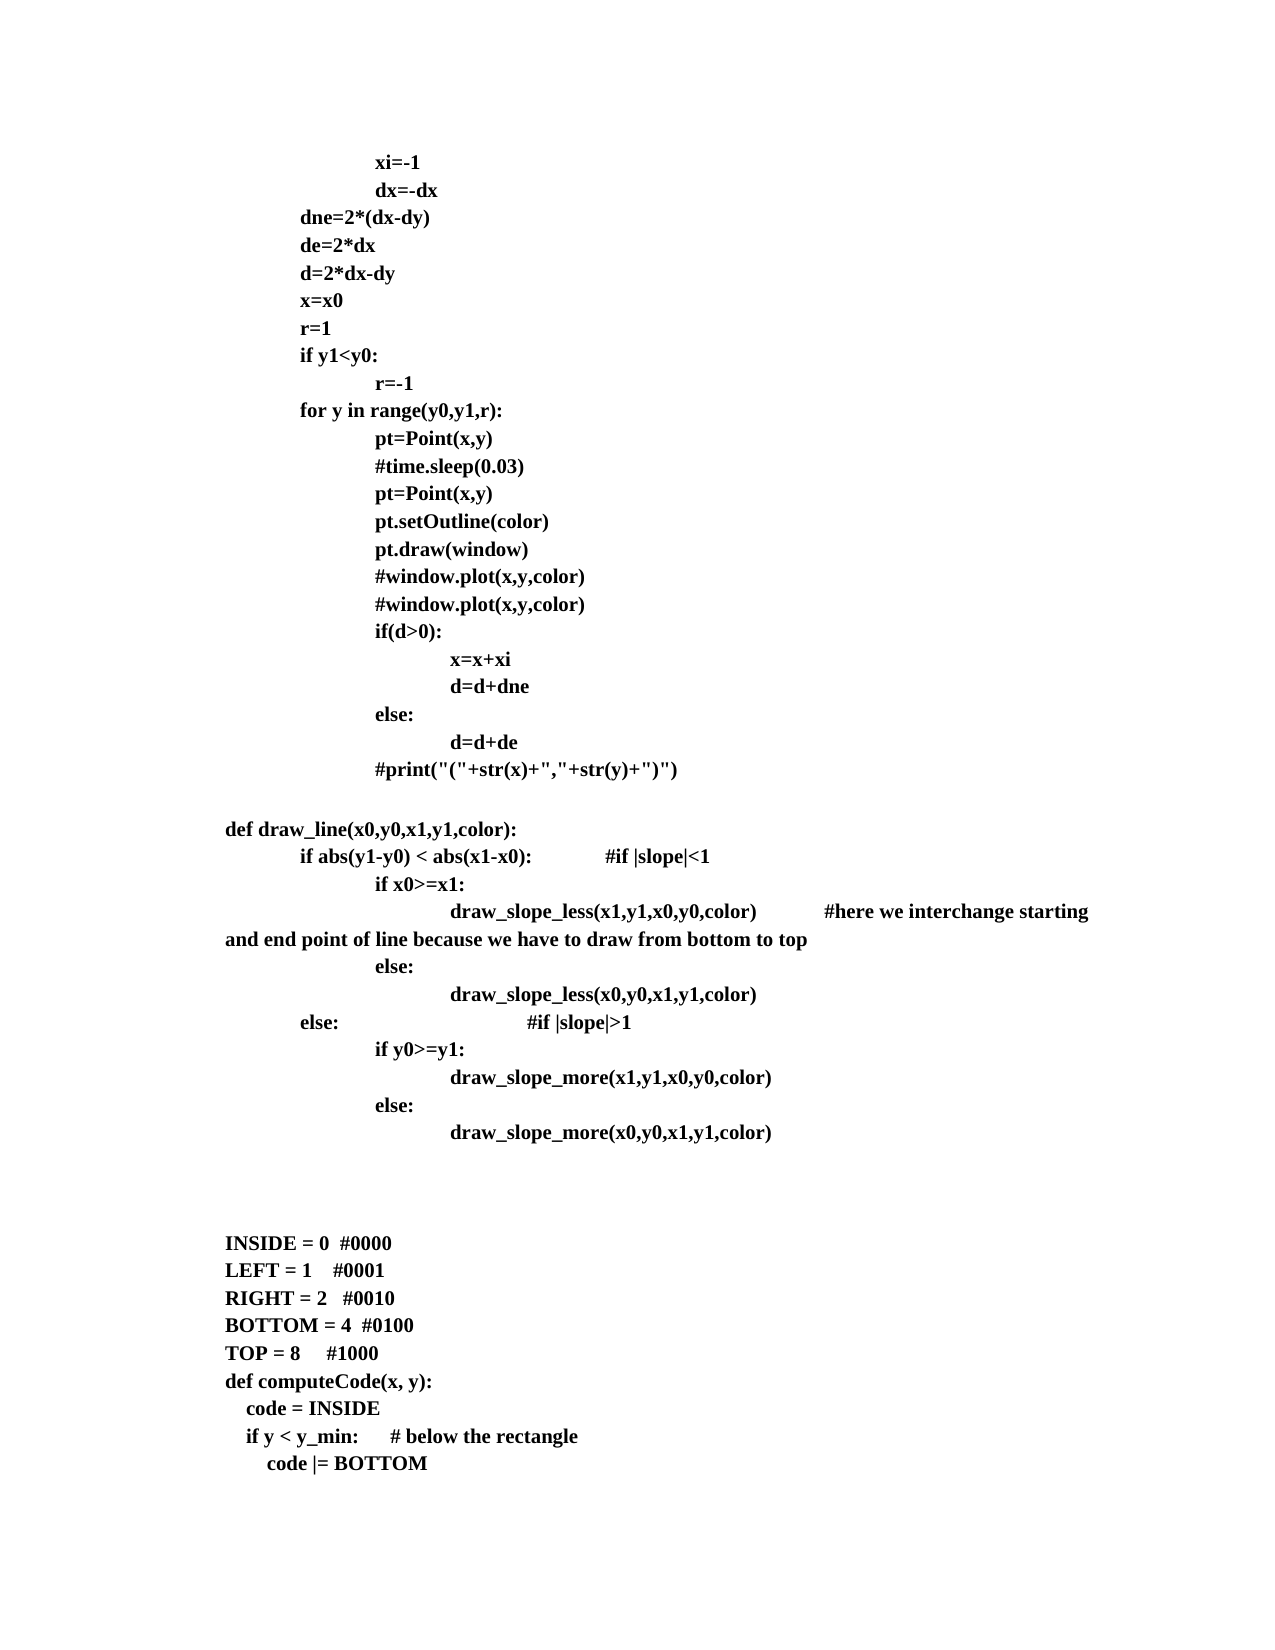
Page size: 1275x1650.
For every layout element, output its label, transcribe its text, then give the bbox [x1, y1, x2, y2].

list def computeCode(x, y): [225, 1368, 1125, 1393]
list else: [225, 954, 1125, 978]
list d=d+dne [225, 674, 1125, 698]
list draw_slope_more(x0,y0,x1,y1,color) [225, 1120, 1125, 1144]
list d=d+de [225, 730, 1125, 754]
list x=x+xi [225, 647, 1125, 671]
list #window.plot(x,y,color) [225, 592, 1125, 616]
list #window.plot(x,y,color) [225, 564, 1125, 588]
list dne=2*(dx-dy) [225, 205, 1125, 229]
list TOP = 8 #1000 [225, 1341, 1125, 1365]
list pt=Point(x,y) [225, 426, 1125, 450]
list r=1 [225, 316, 1125, 340]
list d=2*dx-dy [225, 260, 1125, 284]
list if x0>=x1: [225, 872, 1125, 896]
list code |= BOTTOM [225, 1451, 1125, 1475]
list pt=Point(x,y) [225, 481, 1125, 505]
list for y in range(y0,y1,r): [225, 398, 1125, 422]
list LEFT = 1 #0001 [225, 1258, 1125, 1282]
list else: [225, 702, 1125, 726]
list x=x0 [225, 288, 1125, 312]
list r=-1 [225, 371, 1125, 395]
list pt.setOutline(color) [225, 509, 1125, 533]
list def draw_line(x0,y0,x1,y1,color): [225, 816, 1125, 841]
list pt.draw(window) [225, 536, 1125, 561]
list xi=-1 [225, 150, 1125, 174]
list if y0>=y1: [225, 1037, 1125, 1061]
list if y < y_min: # below the rectangle [225, 1424, 1125, 1448]
list code = INSIDE [225, 1396, 1125, 1420]
list de=2*dx [225, 233, 1125, 257]
list else: #if |slope|>1 [225, 1010, 1125, 1034]
list draw_slope_less(x1,y1,x0,y0,color) #here we interchange starting and end point of line because we have to draw from bottom to top [225, 899, 1125, 951]
list INSIDE = 0 #0000 [225, 1231, 1125, 1254]
list draw_slope_more(x1,y1,x0,y0,color) [225, 1065, 1125, 1089]
list if y1<y0: [225, 343, 1125, 367]
list else: [225, 1092, 1125, 1117]
list if(d>0): [225, 619, 1125, 643]
list BOTTOM = 4 #0100 [225, 1313, 1125, 1337]
list #time.sleep(0.03) [225, 454, 1125, 478]
list RIGHT = 2 #0010 [225, 1286, 1125, 1310]
list #print("("+str(x)+","+str(y)+")") [225, 757, 1125, 781]
list if abs(y1-y0) < abs(x1-x0): #if |slope|<1 [225, 844, 1125, 868]
list dx=-dx [225, 178, 1125, 202]
list draw_slope_less(x0,y0,x1,y1,color) [225, 982, 1125, 1006]
